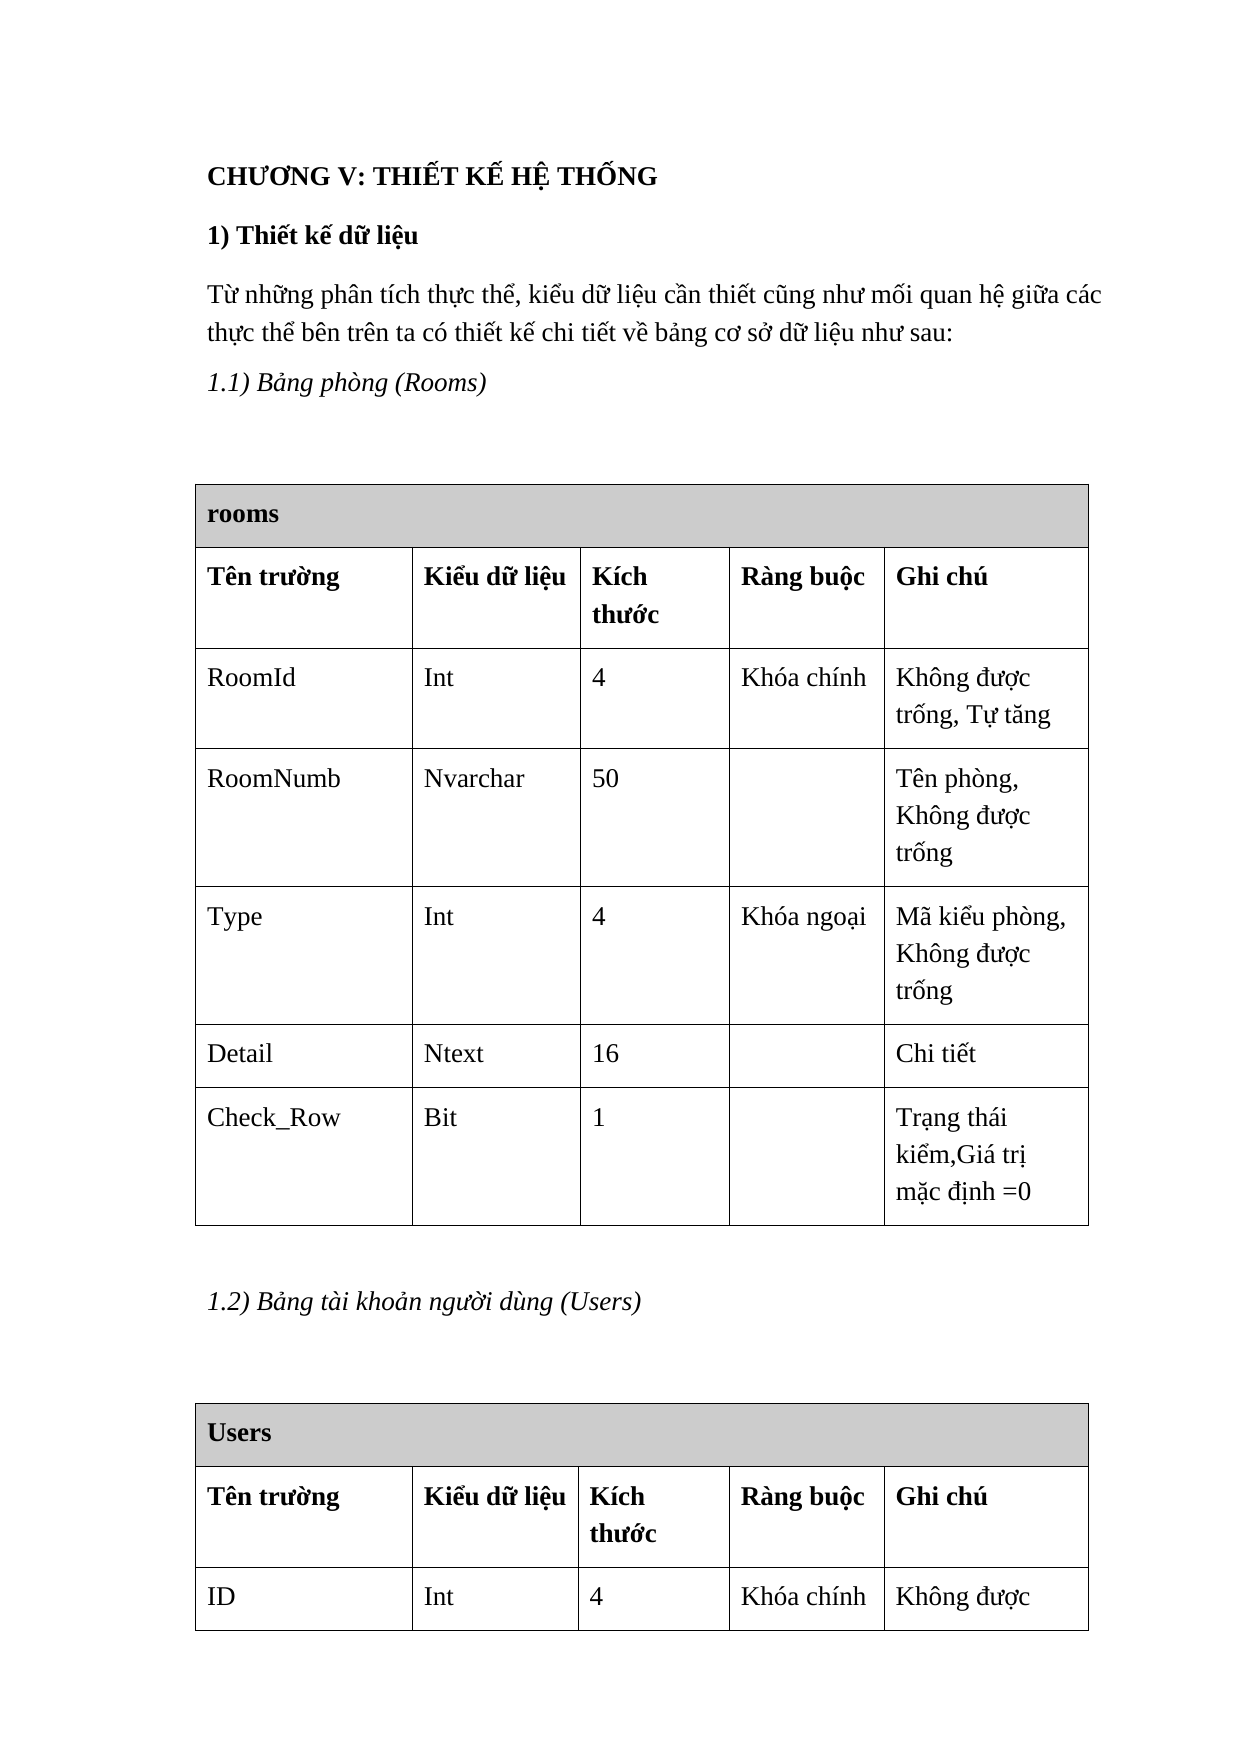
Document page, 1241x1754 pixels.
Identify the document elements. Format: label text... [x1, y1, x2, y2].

table_cell Ntext [413, 1025, 580, 1087]
table_cell 4 [581, 887, 729, 1024]
table_cell Bit [413, 1088, 580, 1225]
table_cell Nvarchar [413, 749, 580, 886]
text 1) Thiết kế dữ liệu [207, 219, 1122, 251]
table_cell [730, 1025, 884, 1087]
table_cell 4 [581, 649, 729, 748]
table_cell Không được trống, Tự tăng [885, 649, 1088, 748]
table_cell Kiểu dữ liệu [413, 1467, 578, 1567]
table_cell Int [413, 887, 580, 1024]
table_cell Ràng buộc [730, 548, 884, 647]
table_cell Khóa ngoại [730, 887, 884, 1024]
table_cell Check_Row [196, 1088, 412, 1225]
text Từ những phân tích thực thể, kiểu dữ liệu cần thiết cũng như mối quan hệ giữa các thực thể bên trên ta có thiết kế chi tiết về bảng cơ sở dữ liệu như sau: [207, 278, 1122, 347]
table_cell 16 [581, 1025, 729, 1087]
text CHƯƠNG V: THIẾT KẾ HỆ THỐNG [207, 160, 1122, 191]
table_cell [730, 749, 884, 886]
table_cell Tên phòng, Không được trống [885, 749, 1088, 886]
table_cell Không được trống, Tự tăng [885, 1568, 1088, 1630]
table_cell Int [413, 1568, 578, 1630]
table_cell Khóa chính [730, 649, 884, 748]
table_cell RoomNumb [196, 749, 412, 886]
table_cell Tên trường [196, 548, 412, 647]
table_cell Kích thước [579, 1467, 729, 1567]
table_cell Type [196, 887, 412, 1024]
text 1.2) Bảng tài khoản người dùng (Users) [207, 1285, 1122, 1316]
table_cell 1 [581, 1088, 729, 1225]
table_cell Ràng buộc [730, 1467, 884, 1567]
table_cell [730, 1088, 884, 1225]
table_header Users [196, 1404, 1088, 1466]
table_cell ID [196, 1568, 412, 1630]
table_cell Trạng thái kiểm,Giá trị mặc định =0 [885, 1088, 1088, 1225]
table_cell Khóa chính [730, 1568, 884, 1630]
table_cell Chi tiết [885, 1025, 1088, 1087]
table_cell RoomId [196, 649, 412, 748]
table_cell Kiểu dữ liệu [413, 548, 580, 647]
table_cell 4 [579, 1568, 729, 1630]
text 1.1) Bảng phòng (Rooms) [207, 366, 1122, 397]
table_cell Mã kiểu phòng, Không được trống [885, 887, 1088, 1024]
table_cell Ghi chú [885, 548, 1088, 647]
table_cell Ghi chú [885, 1467, 1088, 1567]
table_header rooms [196, 485, 1088, 547]
table_cell Kích thước [581, 548, 729, 647]
table_cell Detail [196, 1025, 412, 1087]
table_cell 50 [581, 749, 729, 886]
table_cell Int [413, 649, 580, 748]
table_cell Tên trường [196, 1467, 412, 1567]
